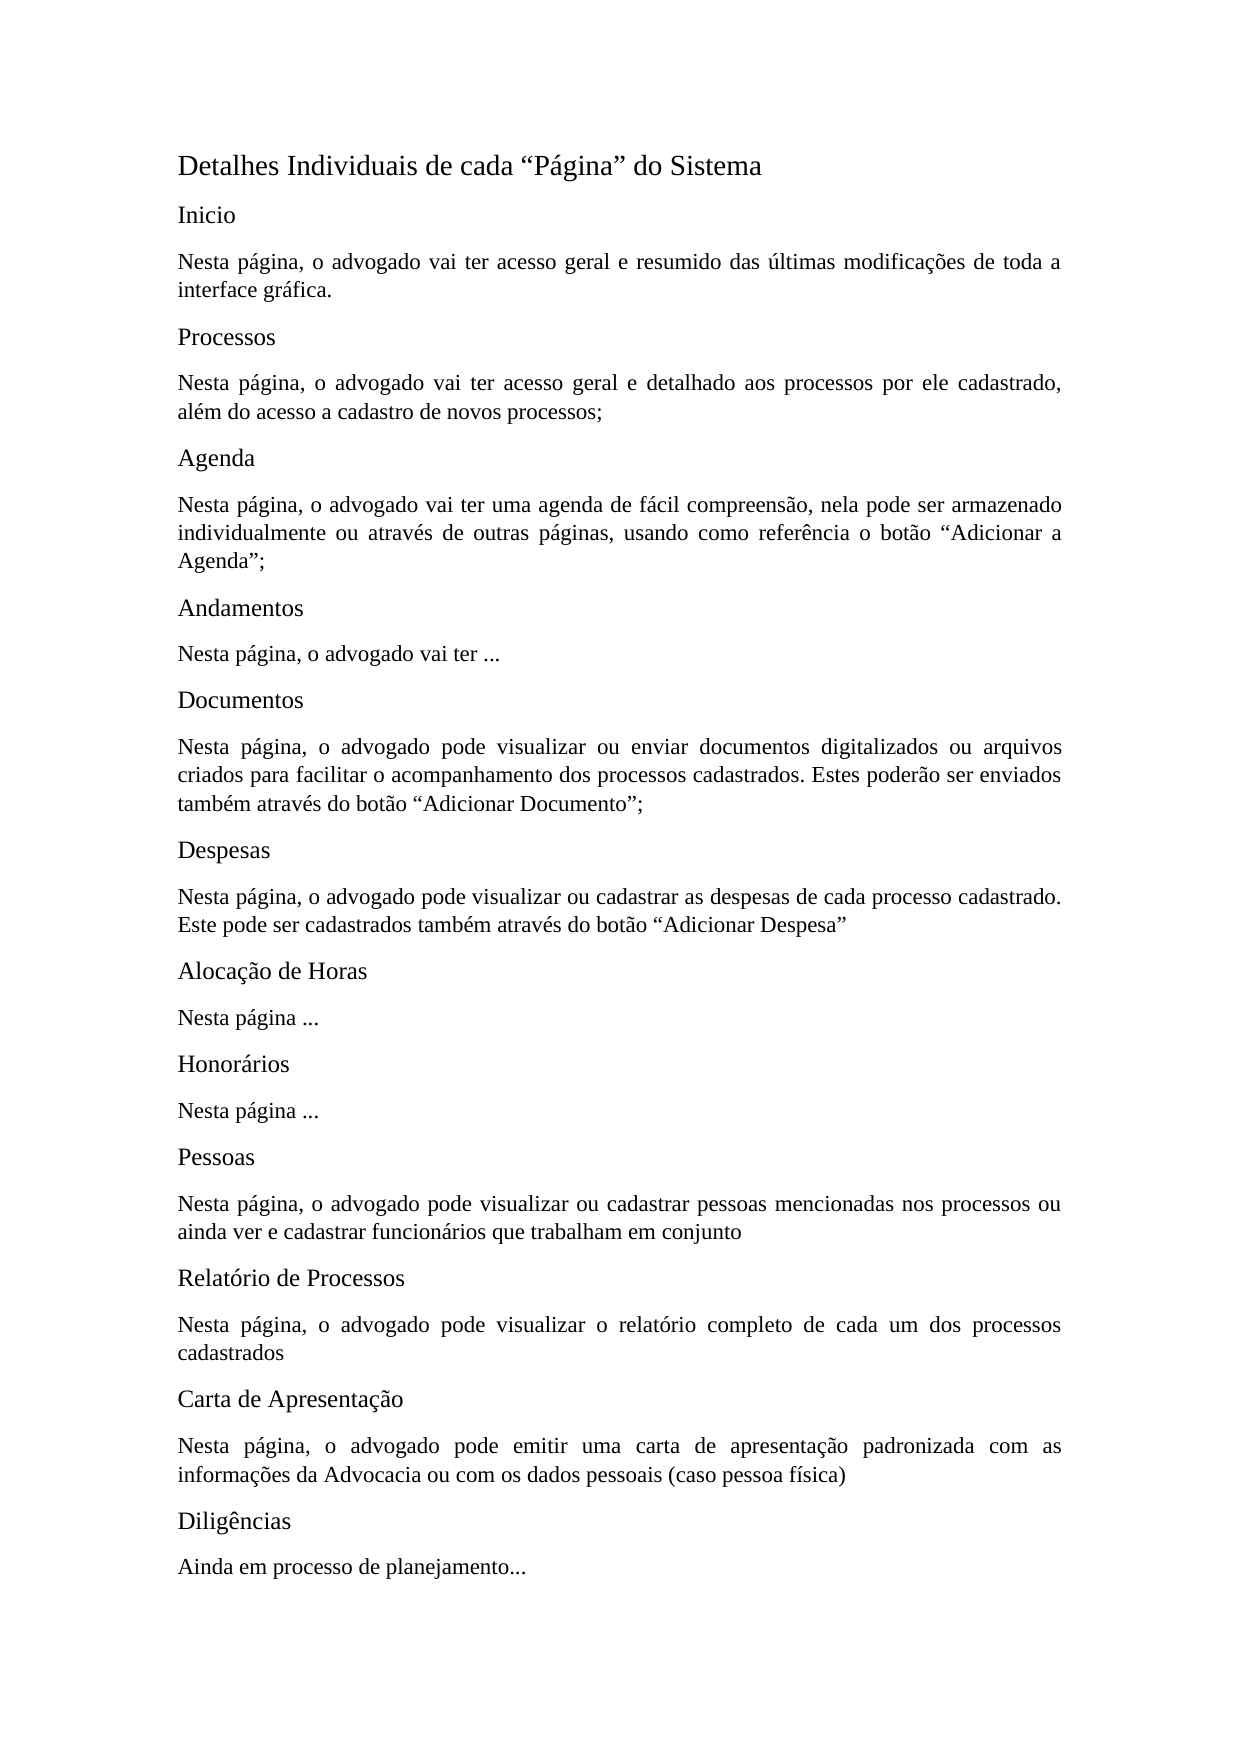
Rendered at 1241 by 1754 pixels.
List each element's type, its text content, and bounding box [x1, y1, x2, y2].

text Agenda [177, 443, 1063, 472]
text Nesta página ... [177, 1097, 1063, 1123]
text Ainda em processo de planejamento... [177, 1553, 1063, 1580]
text Andamentos [177, 593, 1063, 621]
text Nesta página, o advogado pode visualizar o relatório completo de cada um dos processos cadastrados [177, 1311, 1063, 1366]
text Relatório de Processos [177, 1263, 1063, 1292]
text Carta de Apresentação [177, 1384, 1063, 1413]
text Nesta página, o advogado vai ter acesso geral e resumido das últimas modificações de toda a interface gráfica. [177, 248, 1063, 303]
text Alocação de Horas [177, 956, 1063, 985]
text Nesta página, o advogado vai ter uma agenda de fácil compreensão, nela pode ser armazenado individualmente ou através de outras páginas, usando como referência o botão “Adicionar a Agenda”; [177, 491, 1063, 574]
text Despesas [177, 835, 1063, 864]
text Inicio [177, 200, 1063, 229]
text Diligências [177, 1506, 1063, 1534]
text Nesta página ... [177, 1004, 1063, 1030]
text Honorários [177, 1049, 1063, 1078]
text Pessoas [177, 1142, 1063, 1171]
text Nesta página, o advogado vai ter acesso geral e detalhado aos processos por ele cadastrado, além do acesso a cadastro de novos processos; [177, 369, 1063, 424]
text Nesta página, o advogado pode emitir uma carta de apresentação padronizada com as informações da Advocacia ou com os dados pessoais (caso pessoa física) [177, 1432, 1063, 1487]
text Documentos [177, 685, 1063, 714]
text Detalhes Individuais de cada “Página” do Sistema [177, 148, 1063, 181]
text Processos [177, 322, 1063, 350]
text Nesta página, o advogado pode visualizar ou cadastrar as despesas de cada processo cadastrado. Este pode ser cadastrados também através do botão “Adicionar Despesa” [177, 883, 1063, 938]
text Nesta página, o advogado vai ter ... [177, 640, 1063, 667]
text Nesta página, o advogado pode visualizar ou enviar documentos digitalizados ou arquivos criados para facilitar o acompanhamento dos processos cadastrados. Estes poderão ser enviados também através do botão “Adicionar Documento”; [177, 733, 1063, 816]
text Nesta página, o advogado pode visualizar ou cadastrar pessoas mencionadas nos processos ou ainda ver e cadastrar funcionários que trabalham em conjunto [177, 1190, 1063, 1244]
